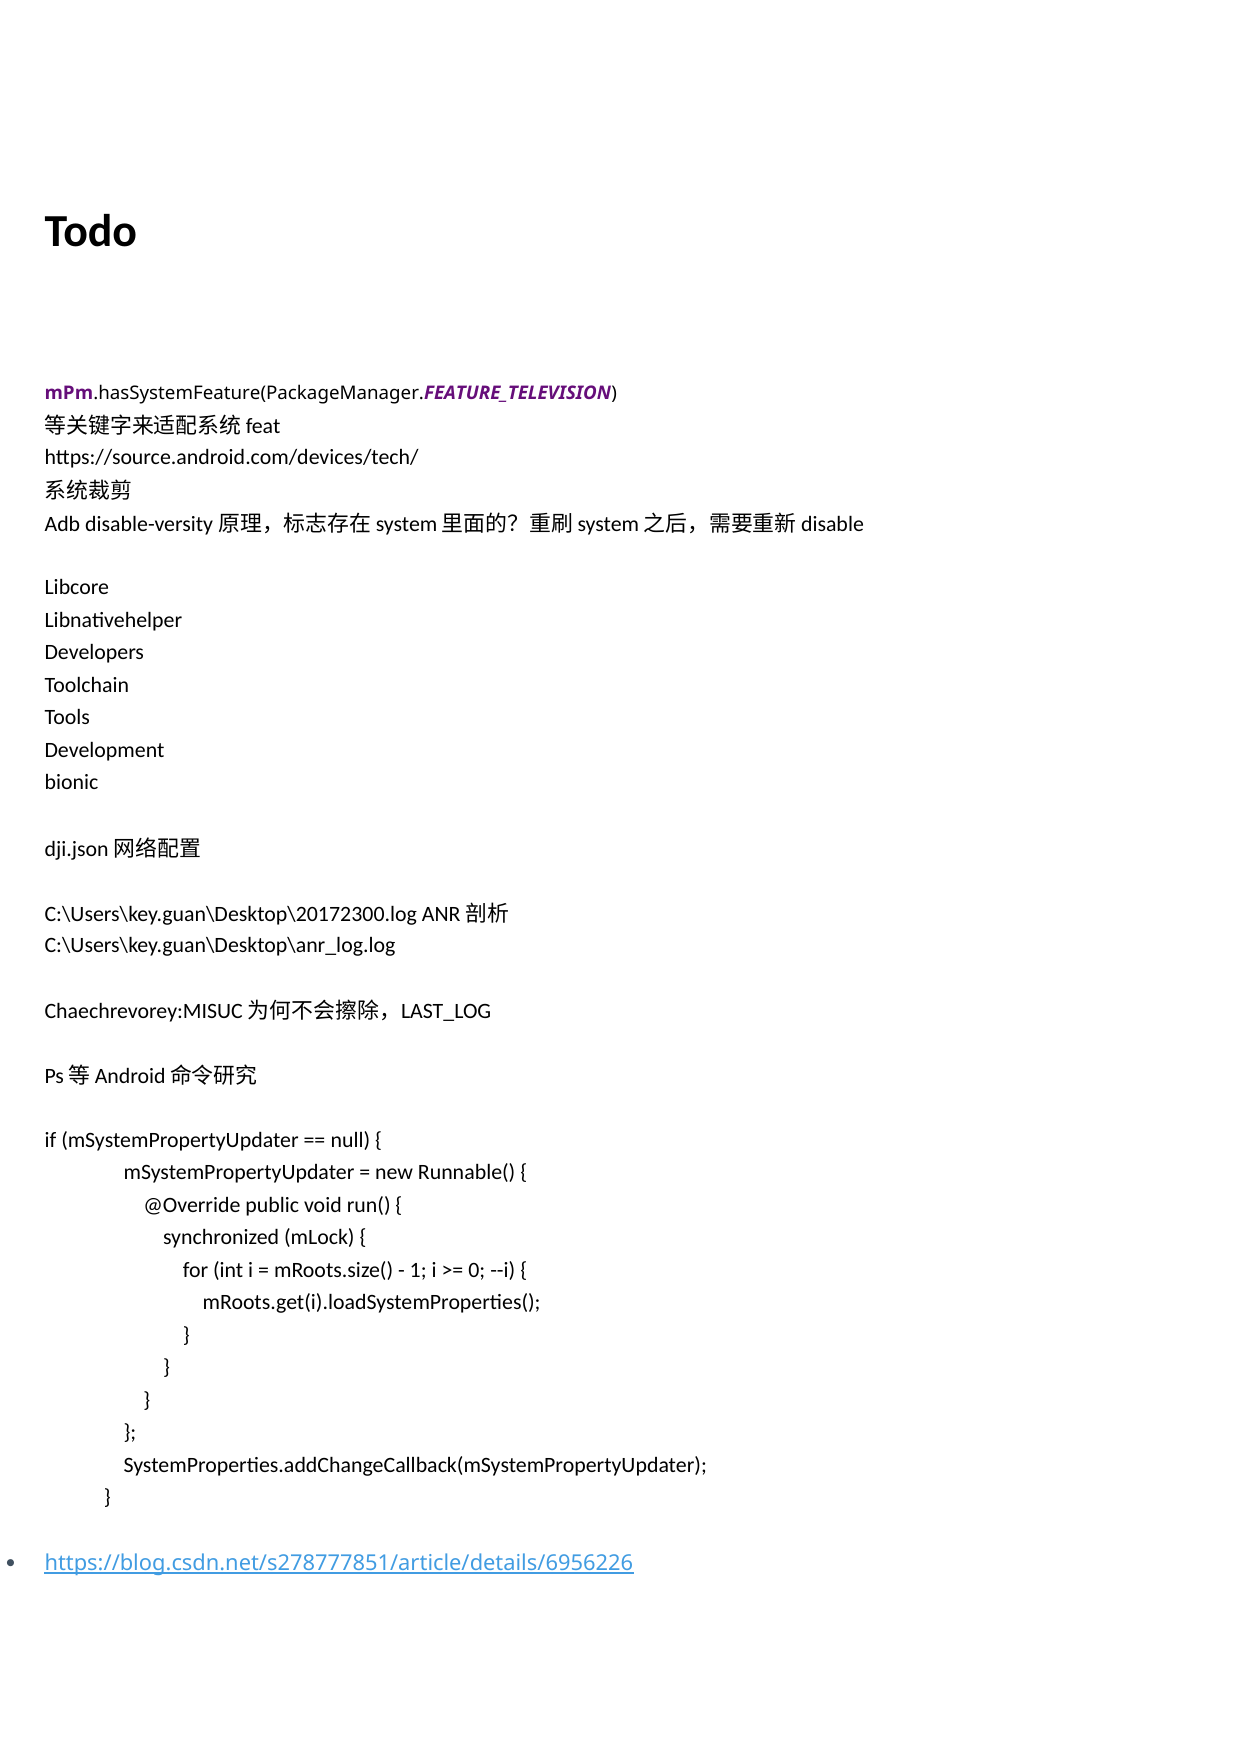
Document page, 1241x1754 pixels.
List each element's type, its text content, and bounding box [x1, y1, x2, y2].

text Toolchain [44, 668, 1240, 701]
text Libnativehelper [44, 603, 1240, 636]
text } [44, 1481, 1240, 1513]
text Ps等Android命令研究 [44, 1058, 1240, 1091]
subtitle Todo [44, 197, 1240, 262]
text synchronized (mLock) { [44, 1221, 1240, 1253]
text Chaechrevorey:MISUC 为何不会擦除，LAST_LOG [44, 993, 1240, 1026]
text mPm.hasSystemFeature(PackageManager.FEATURE_TELEVISION) [44, 376, 1240, 408]
text mRoots.get(i).loadSystemProperties(); [44, 1286, 1240, 1318]
text Developers [44, 636, 1240, 668]
text C:\Users\key.guan\Desktop\20172300.log ANR剖析 [44, 896, 1240, 928]
text Libcore [44, 571, 1240, 603]
text @Override public void run() { [44, 1188, 1240, 1221]
text } [44, 1318, 1240, 1351]
text for (int i = mRoots.size() - 1; i >= 0; --i) { [44, 1253, 1240, 1286]
text Tools [44, 701, 1240, 733]
text C:\Users\key.guan\Desktop\anr_log.log [44, 928, 1240, 961]
text dji.json 网络配置 [44, 831, 1240, 863]
text 等关键字来适配系统feat [44, 408, 1240, 441]
text Adb disable-versity 原理，标志存在system里面的？重刷system之后，需要重新disable [44, 506, 1240, 538]
text 系统裁剪 [44, 473, 1240, 506]
text if (mSystemPropertyUpdater == null) { [44, 1123, 1240, 1156]
list https://blog.csdn.net/s278777851/article/details/6956226 [7, 1546, 1240, 1578]
text } [44, 1383, 1240, 1416]
text Development [44, 733, 1240, 766]
text bionic [44, 766, 1240, 798]
text SystemProperties.addChangeCallback(mSystemPropertyUpdater); [44, 1448, 1240, 1481]
text mSystemPropertyUpdater = new Runnable() { [44, 1156, 1240, 1188]
text } [44, 1351, 1240, 1383]
text https://source.android.com/devices/tech/ [44, 441, 1240, 473]
text }; [44, 1416, 1240, 1448]
